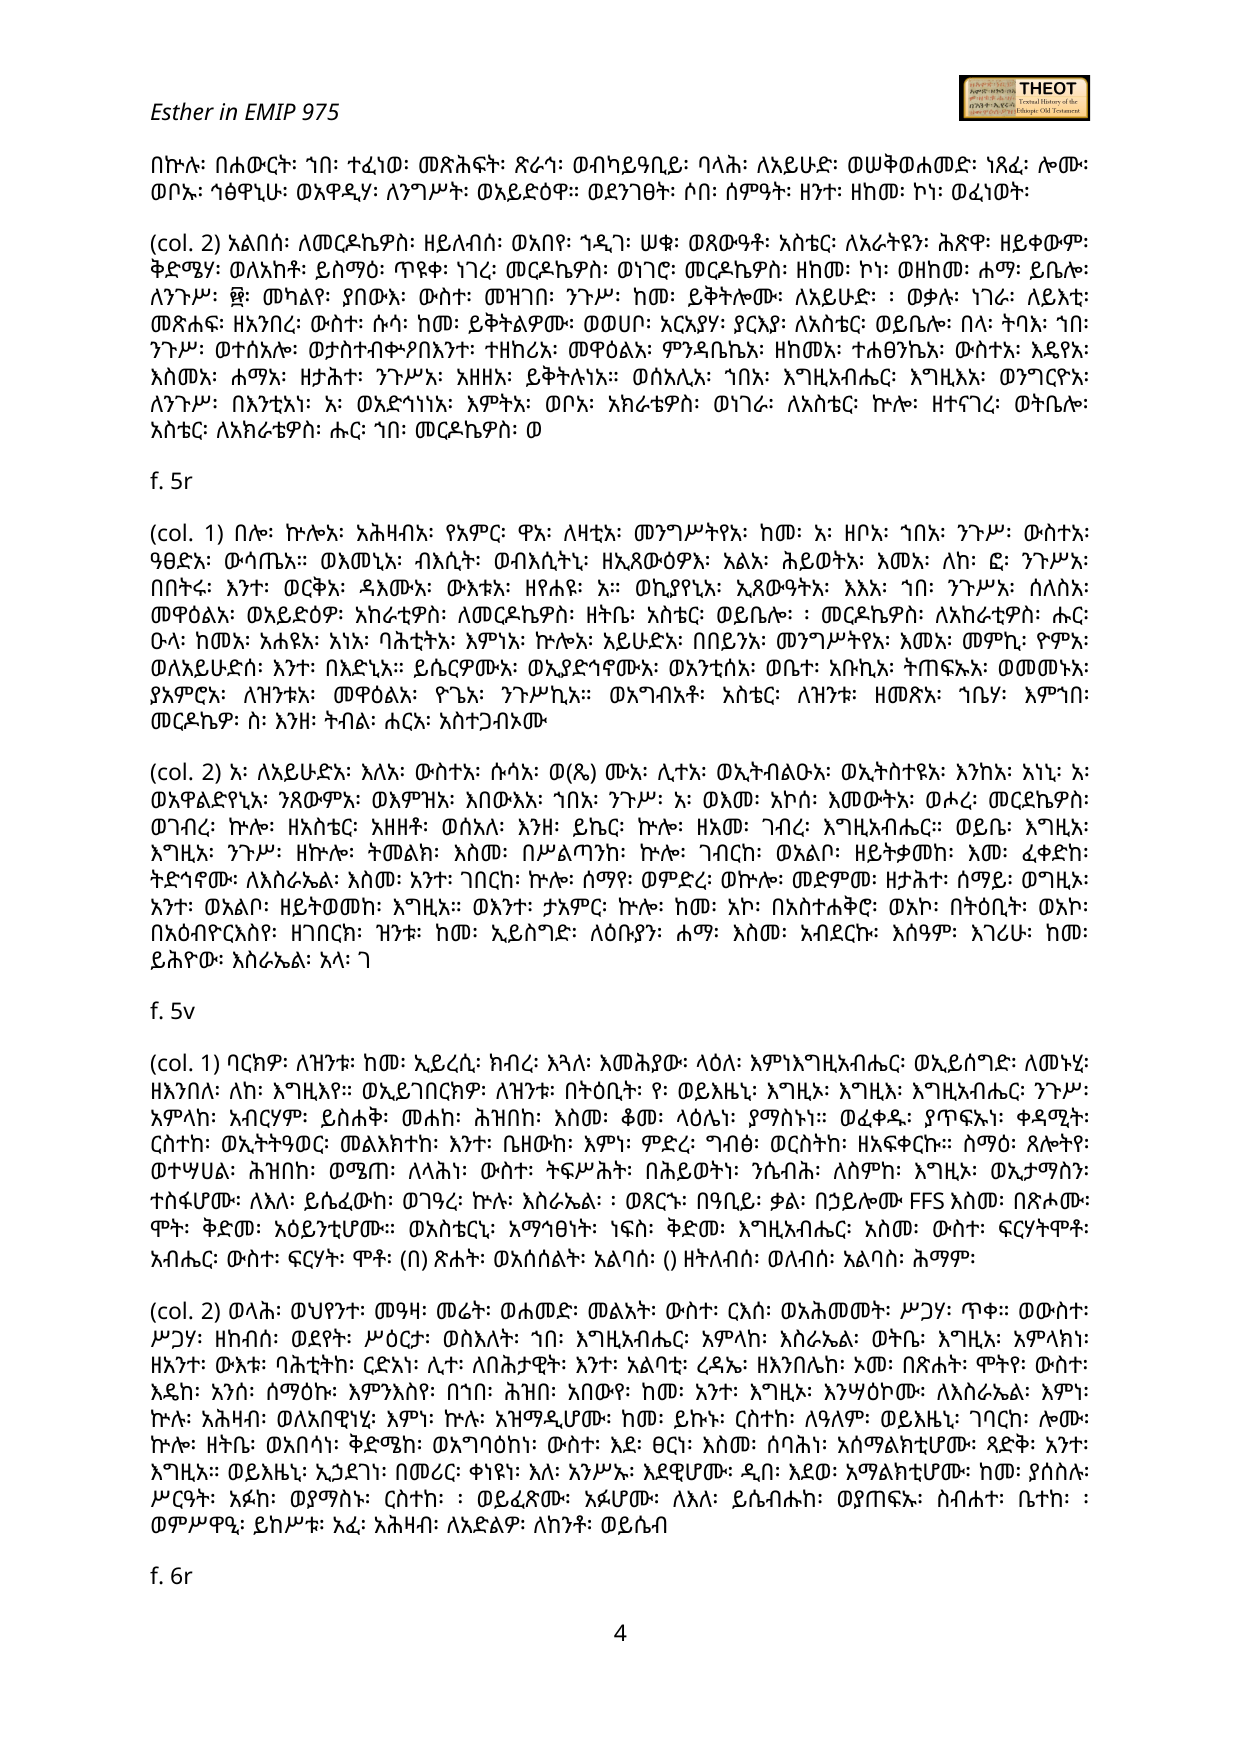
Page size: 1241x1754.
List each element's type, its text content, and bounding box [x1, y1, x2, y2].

text (col. 2) ወላሕ፡ ወህየንተ፡ መዓዛ፡ መሬት፡ ወሐመድ፡ መልአት፡ ውስተ፡ ርእሰ፡ ወአሕመመት፡ ሥጋሃ፡ ጥቀ። ወውስተ፡ ሥጋሃ፡ ዘከብሰ፡ ወደየት፡ ሥዕርታ፡ ወስእለት፡ ኀበ፡ እግዚአብሔር፡ አምላከ፡ እስራኤል፡ ወትቤ፡ እግዚአ፡ አምላክነ፡ ዘአንተ፡ ውእቱ፡ ባሕቲትከ፡ ርድአነ፡ ሊተ፡ ለበሕታዊት፡ እንተ፡ አልባቲ፡ ረዳኤ፡ ዘእንበሌከ፡ ኦመ፡ በጽሐት፡ ሞትየ፡ ውስተ፡ እዴከ፡ አንሰ፡ ሰማዕኩ፡ እምንእስየ፡ በኀበ፡ ሕዝበ፡ አበውየ፡ ከመ፡ አንተ፡ እግዚኦ፡ እንሣዕኮሙ፡ ለእስራኤል፡ እምነ፡ ኵሉ፡ አሕዛብ፡ ወለአበዊነሂ፡ እምነ፡ ኵሉ፡ አዝማዲሆሙ፡ ከመ፡ ይኩኑ፡ ርስተከ፡ ለዓለም፡ ወይእዜኒ፡ ገባርከ፡ ሎሙ፡ ኵሎ፡ ዘትቤ፡ ወአበሳነ፡ ቅድሜከ፡ ወአግባዕከነ፡ ውስተ፡ እደ፡ ፀርነ፡ እስመ፡ ሰባሕነ፡ አሰማልክቲሆሙ፡ ጻድቅ፡ አንተ፡ እግዚአ። ወይእዜኒ፡ ኢኃደገነ፡ በመሪር፡ ቀነዩነ፡ እለ፡ አንሥኡ፡ እደዊሆሙ፡ ዲበ፡ እደወ፡ አማልክቲሆሙ፡ ከመ፡ ያሰስሉ፡ ሥርዓት፡ አፉከ፡ ወያማስኑ፡ ርስተከ፡ ፡ ወይፈጽሙ፡ አፉሆሙ፡ ለእለ፡ ይሴብሑከ፡ ወያጠፍኡ፡ ስብሐተ፡ ቤተከ፡ ፡ ወምሥዋዒ፡ ይከሥቱ፡ አፈ፡ አሕዛብ፡ ለአድልዎ፡ ለከንቶ፡ ወይሴብ [150, 1295, 1090, 1539]
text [150, 152, 1090, 206]
text (col. 2) አልበሰ፡ ለመርዶኬዎስ፡ ዘይለብሰ፡ ወአበየ፡ ኀዲገ፡ ሠቁ፡ ወጸውዓቶ፡ አስቴር፡ ለአራትዩን፡ ሕጽዋ፡ ዘይቀውም፡ ቅድሜሃ፡ ወለአከቶ፡ ይስማዕ፡ ጥዩቀ፡ ነገረ፡ መርዶኬዎስ፡ ወነገሮ፡ መርዶኬዎስ፡ ዘከመ፡ ኮነ፡ ወዘከመ፡ ሐማ፡ ይቤሎ፡ ለንጉሥ፡ ፼፡ መካልየ፡ ያበውእ፡ ውስተ፡ መዝገበ፡ ንጉሥ፡ ከመ፡ ይቅትሎሙ፡ ለአይሁድ፡ ፡ ወቃሉ፡ ነገራ፡ ለይእቲ፡ መጽሐፍ፡ ዘአንበረ፡ ውስተ፡ ሱሳ፡ ከመ፡ ይቅትልዎሙ፡ ወወሀቦ፡ አርአያሃ፡ ያርእያ፡ ለአስቴር፡ ወይቤሎ፡ በላ፡ ትባእ፡ ኀበ፡ ንጉሥ፡ ወተሰአሎ፡ ወታስተብቍዖበእንተ፡ ተዘከሪአ፡ መዋዕልአ፡ ምንዳቤኬአ፡ ዘከመአ፡ ተሐፀንኬአ፡ ውስተአ፡ እዴየአ፡ እስመአ፡ ሐማአ፡ ዘታሕተ፡ ንጉሥአ፡ አዘዘአ፡ ይቅትሉነአ። ወሰአሊአ፡ ኀበአ፡ እግዚአብሔር፡ እግዚእአ፡ ወንግርዮአ፡ ለንጉሥ፡ በእንቲአነ፡ አ፡ ወአድኅነነአ፡ እምትአ፡ ወቦአ፡ አክራቴዎስ፡ ወነገራ፡ ለአስቴር፡ ኵሎ፡ ዘተናገረ፡ ወትቤሎ፡ አስቴር፡ ለአክራቴዎስ፡ ሑር፡ ኀበ፡ መርዶኬዎስ፡ ወ [150, 226, 1090, 444]
text f. 6r [150, 1560, 1090, 1591]
text (col. 1) በሎ፡ ኵሎአ፡ አሕዛብአ፡ የአምር፡ ዋአ፡ ለዛቲአ፡ መንግሥትየአ፡ ከመ፡ አ፡ ዘቦአ፡ ኀበአ፡ ንጉሥ፡ ውስተአ፡ ዓፀድአ፡ ውሳጤአ። ወእመኒአ፡ ብእሲት፡ ወብእሲትኒ፡ ዘኢጸውዕዎእ፡ አልአ፡ ሕይወትአ፡ እመአ፡ ለከ፡ ፎ፡ ንጉሥአ፡ በበትሩ፡ እንተ፡ ወርቅአ፡ ዳእሙአ፡ ውእቱአ፡ ዘየሐዩ፡ አ። ወኪያየኒአ፡ ኢጸውዓትአ፡ እእአ፡ ኀበ፡ ንጉሥአ፡ ሰለስአ፡ መዋዕልአ፡ ወአይድዕዎ፡ አከራቲዎስ፡ ለመርዶኬዎስ፡ ዘትቤ፡ አስቴር፡ ወይቤሎ፡ ፡ መርዶኬዎስ፡ ለአከራቲዎስ፡ ሑር፡ ዑላ፡ ከመአ፡ አሐዩአ፡ አነአ፡ ባሕቲትአ፡ እምነአ፡ ኵሎአ፡ አይሁድአ፡ በበይንአ፡ መንግሥትየአ፡ እመአ፡ መምኪ፡ ዮምአ፡ ወለአይሁድሰ፡ እንተ፡ በእድኒአ። ይሴርዎሙአ፡ ወኢያድኅኖሙአ፡ ወአንቲሰአ፡ ወቤተ፡ አቡኪአ፡ ትጠፍኡአ፡ ወመመኑአ፡ ያአምሮአ፡ ለዝንቱአ፡ መዋዕልአ፡ ዮጌአ፡ ንጉሥኪአ። ወአግብአቶ፡ አስቴር፡ ለዝንቱ፡ ዘመጽአ፡ ኀቤሃ፡ እምኀበ፡ መርዶኬዎ፡ ስ፡ እንዘ፡ ትብል፡ ሐርአ፡ አስተጋብኦሙ [150, 517, 1090, 735]
text (col. 2) አ፡ ለአይሁድአ፡ እለአ፡ ውስተአ፡ ሱሳአ፡ ወ(ጼ) ሙአ፡ ሊተአ፡ ወኢትብልዑአ፡ ወኢትስተዩአ፡ እንከአ፡ አነኒ፡ አ፡ ወአዋልድየኒአ፡ ንጸውምአ፡ ወእምዝአ፡ እበውእአ፡ ኀበአ፡ ንጉሥ፡ አ፡ ወእመ፡ አኮሰ፡ እመውትአ፡ ወሖረ፡ መርደኬዎስ፡ ወገብረ፡ ኵሎ፡ ዘአስቴር፡ አዘዘቶ፡ ወሰአለ፡ እንዘ፡ ይኬር፡ ኵሎ፡ ዘአመ፡ ገብረ፡ እግዚአብሔር። ወይቤ፡ እግዚአ፡ እግዚአ፡ ንጉሥ፡ ዘኵሎ፡ ትመልክ፡ እስመ፡ በሥልጣንከ፡ ኵሎ፡ ገብርከ፡ ወአልቦ፡ ዘይትቃመከ፡ እመ፡ ፈቀድከ፡ ትድኅኖሙ፡ ለእስራኤል፡ እስመ፡ አንተ፡ ገበርከ፡ ኵሎ፡ ሰማየ፡ ወምድረ፡ ወኵሎ፡ መድምመ፡ ዘታሕተ፡ ሰማይ፡ ወግዚኦ፡ አንተ፡ ወአልቦ፡ ዘይትወመከ፡ እግዚአ። ወእንተ፡ ታአምር፡ ኵሎ፡ ከመ፡ አኮ፡ በአስተሐቅሮ፡ ወአኮ፡ በትዕቢት፡ ወአኮ፡ በአዕብዮርእስየ፡ ዘገበርክ፡ ዝንቱ፡ ከመ፡ ኢይስግድ፡ ለዕቡያን፡ ሐማ፡ እስመ፡ አብደርኩ፡ እሰዓም፡ እገሪሁ፡ ከመ፡ ይሕዮው፡ እስራኤል፡ አላ፡ ገ [150, 756, 1090, 974]
text f. 5r [150, 465, 1090, 496]
text (col. 1) ባርክዎ፡ ለዝንቱ፡ ከመ፡ ኢይረሲ፡ ክብረ፡ እጓለ፡ እመሕያው፡ ላዕለ፡ እምነእግዚአብሔር፡ ወኢይሰግድ፡ ለመኑሂ፡ ዘእንበለ፡ ለከ፡ እግዚእየ። ወኢይገበርክዎ፡ ለዝንቱ፡ በትዕቢት፡ የ፡ ወይእዜኒ፡ እግዚኦ፡ እግዚእ፡ እግዚአብሔር፡ ንጉሥ፡ አምላከ፡ አብርሃም፡ ይስሐቅ፡ መሐከ፡ ሕዝበከ፡ እስመ፡ ቆመ፡ ላዕሌነ፡ ያማስኑነ። ወፈቀዱ፡ ያጥፍኡነ፡ ቀዳሚት፡ ርስተከ፡ ወኢትትዓወር፡ መልእክተከ፡ እንተ፡ ቤዘውከ፡ እምነ፡ ምድረ፡ ግብፅ፡ ወርስትከ፡ ዘአፍቀርኩ። ስማዕ፡ ጸሎትየ፡ ወተሣሀል፡ ሕዝበከ፡ ወሜጠ፡ ለላሕነ፡ ውስተ፡ ትፍሥሕት፡ በሕይወትነ፡ ንሴብሕ፡ ለስምከ፡ እግዚኦ፡ ወኢታማስን፡ ተስፋሆሙ፡ ለእለ፡ ይሴፈውከ፡ ወገዓረ፡ ኵሉ፡ እስራኤል፡ ፡ ወጸርኁ፡ በዓቢይ፡ ቃል፡ በኃይሎሙFFSእስመ፡ በጽሖሙ፡ ሞት፡ ቅድመ፡ አዕይንቲሆሙ። ወአስቴርኒ፡ አማኅፀነት፡ ነፍስ፡ ቅድመ፡ እግዚአብሔር፡ አስመ፡ ውስተ፡ ፍርሃትሞቶ፡ አብሔር፡ ውስተ፡ ፍርሃት፡ ሞቶ፡ (በ) ጽሐት፡ ወአሰሰልት፡ አልባሰ፡ () ዘትለብሰ፡ ወለብሰ፡ አልባስ፡ ሕማም፡ [150, 1047, 1090, 1274]
picture [959, 75, 1091, 121]
text f. 5v [150, 995, 1090, 1026]
